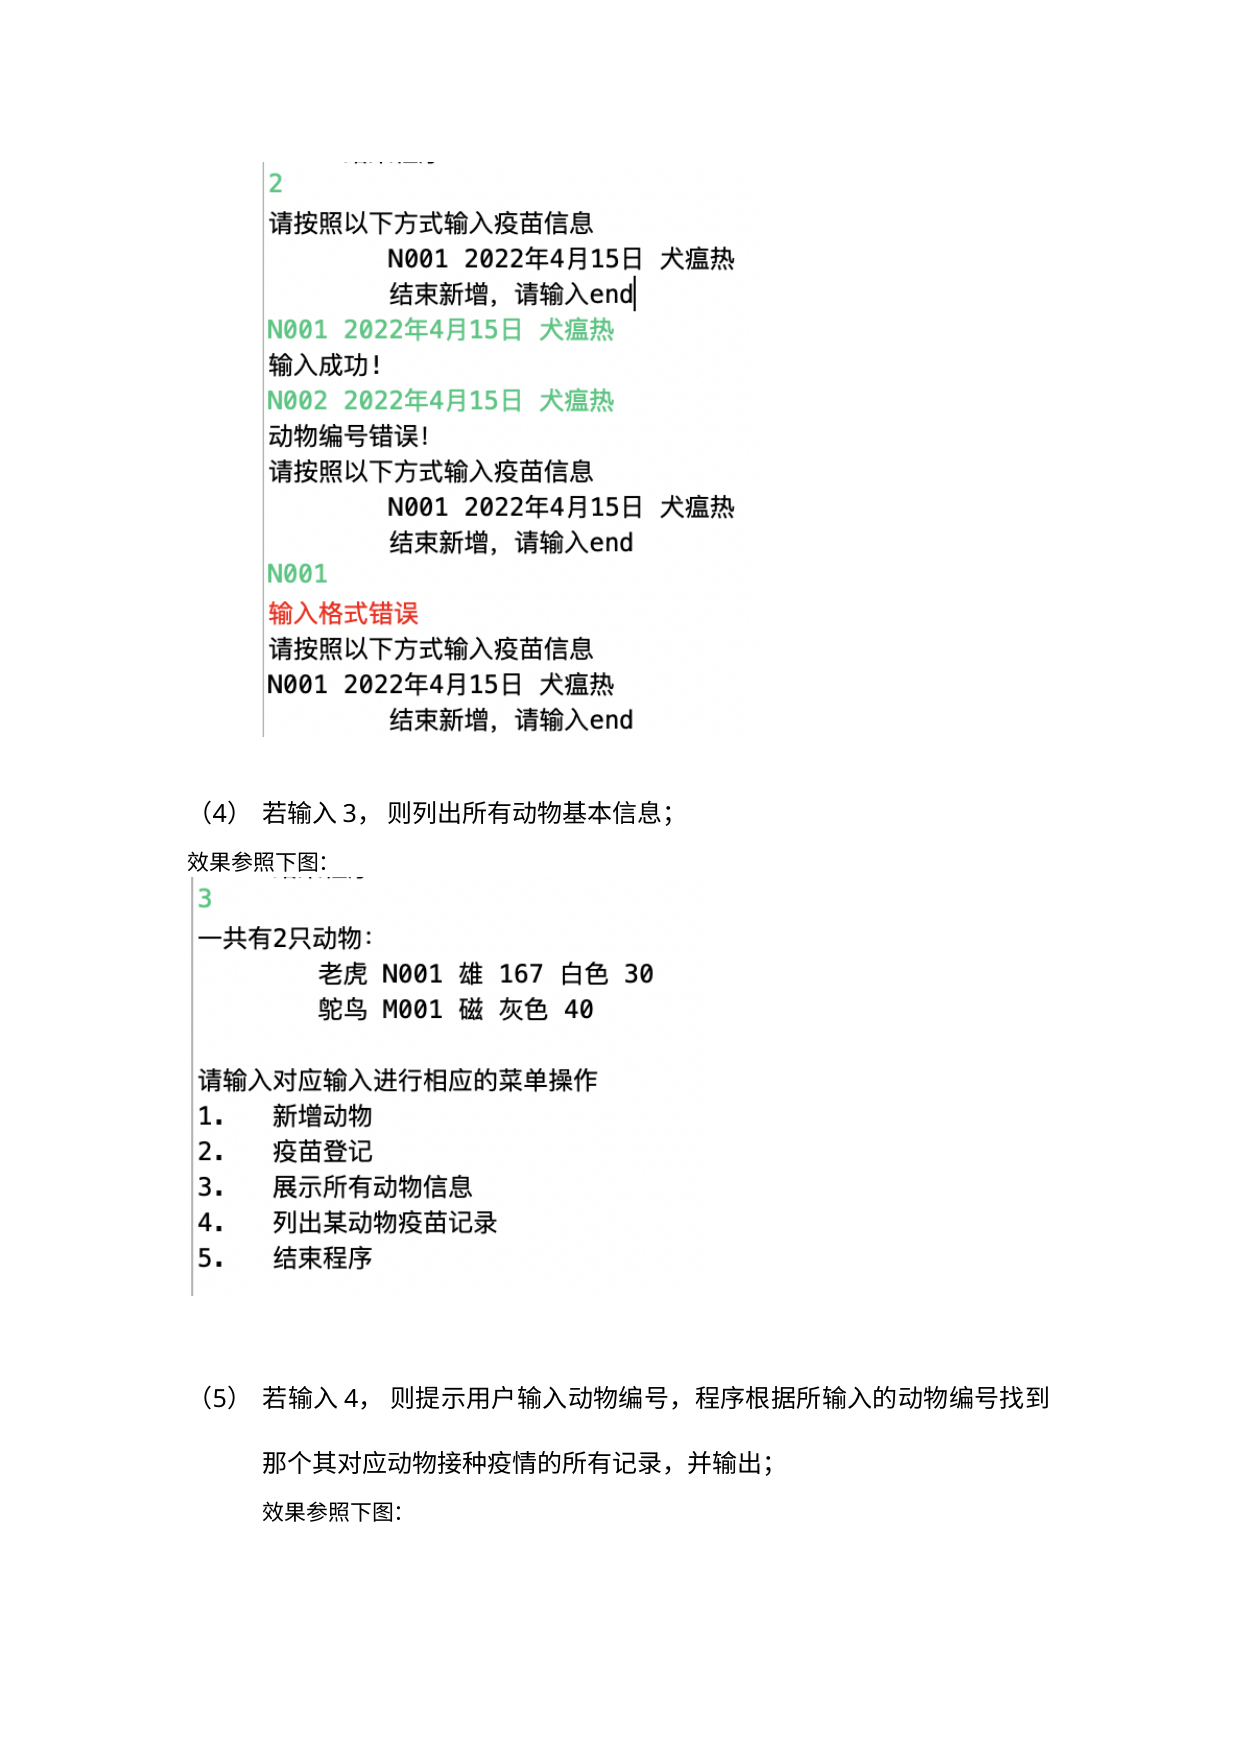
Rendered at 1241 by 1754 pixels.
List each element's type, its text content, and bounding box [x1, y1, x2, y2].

list 若输入3， 则列出所有动物基本信息； [187, 779, 1053, 844]
text 效果参照下图： [187, 844, 1053, 877]
list 效果参照下图： [262, 1494, 1053, 1527]
picture [262, 162, 761, 737]
picture [187, 877, 709, 1296]
list 若输入4， 则提示用户输入动物编号，程序根据所输入的动物编号找到那个其对应动物接种疫情的所有记录，并输出； [187, 1364, 1053, 1494]
